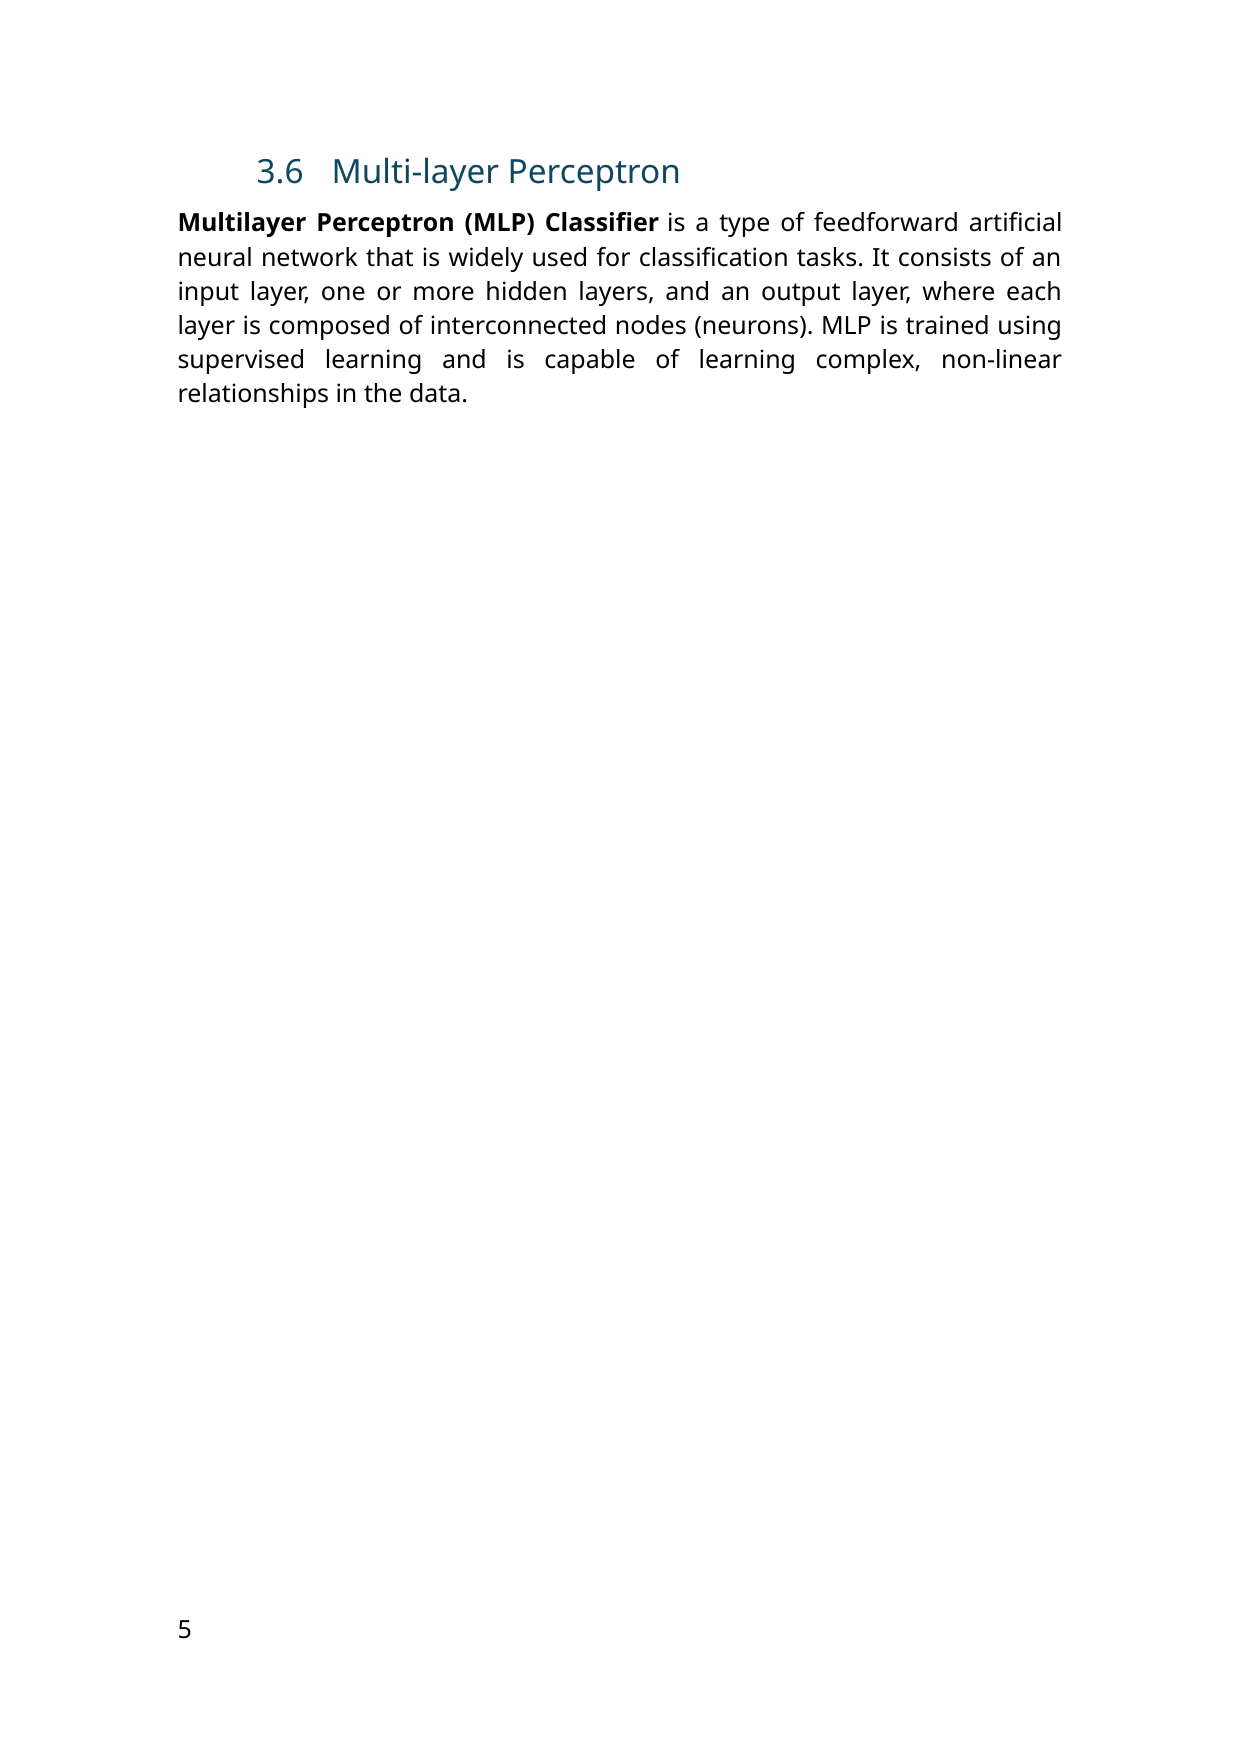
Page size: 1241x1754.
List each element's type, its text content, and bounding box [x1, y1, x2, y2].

text Multilayer Perceptron (MLP) Classifier is a type of feedforward artificial neural network that is widely used for classification tasks. It consists of an input layer, one or more hidden layers, and an output layer, where each layer is composed of interconnected nodes (neurons). MLP is trained using supervised learning and is capable of learning complex, non-linear relationships in the data. [177, 201, 1063, 410]
subtitle Multi-layer Perceptron [256, 148, 1063, 193]
